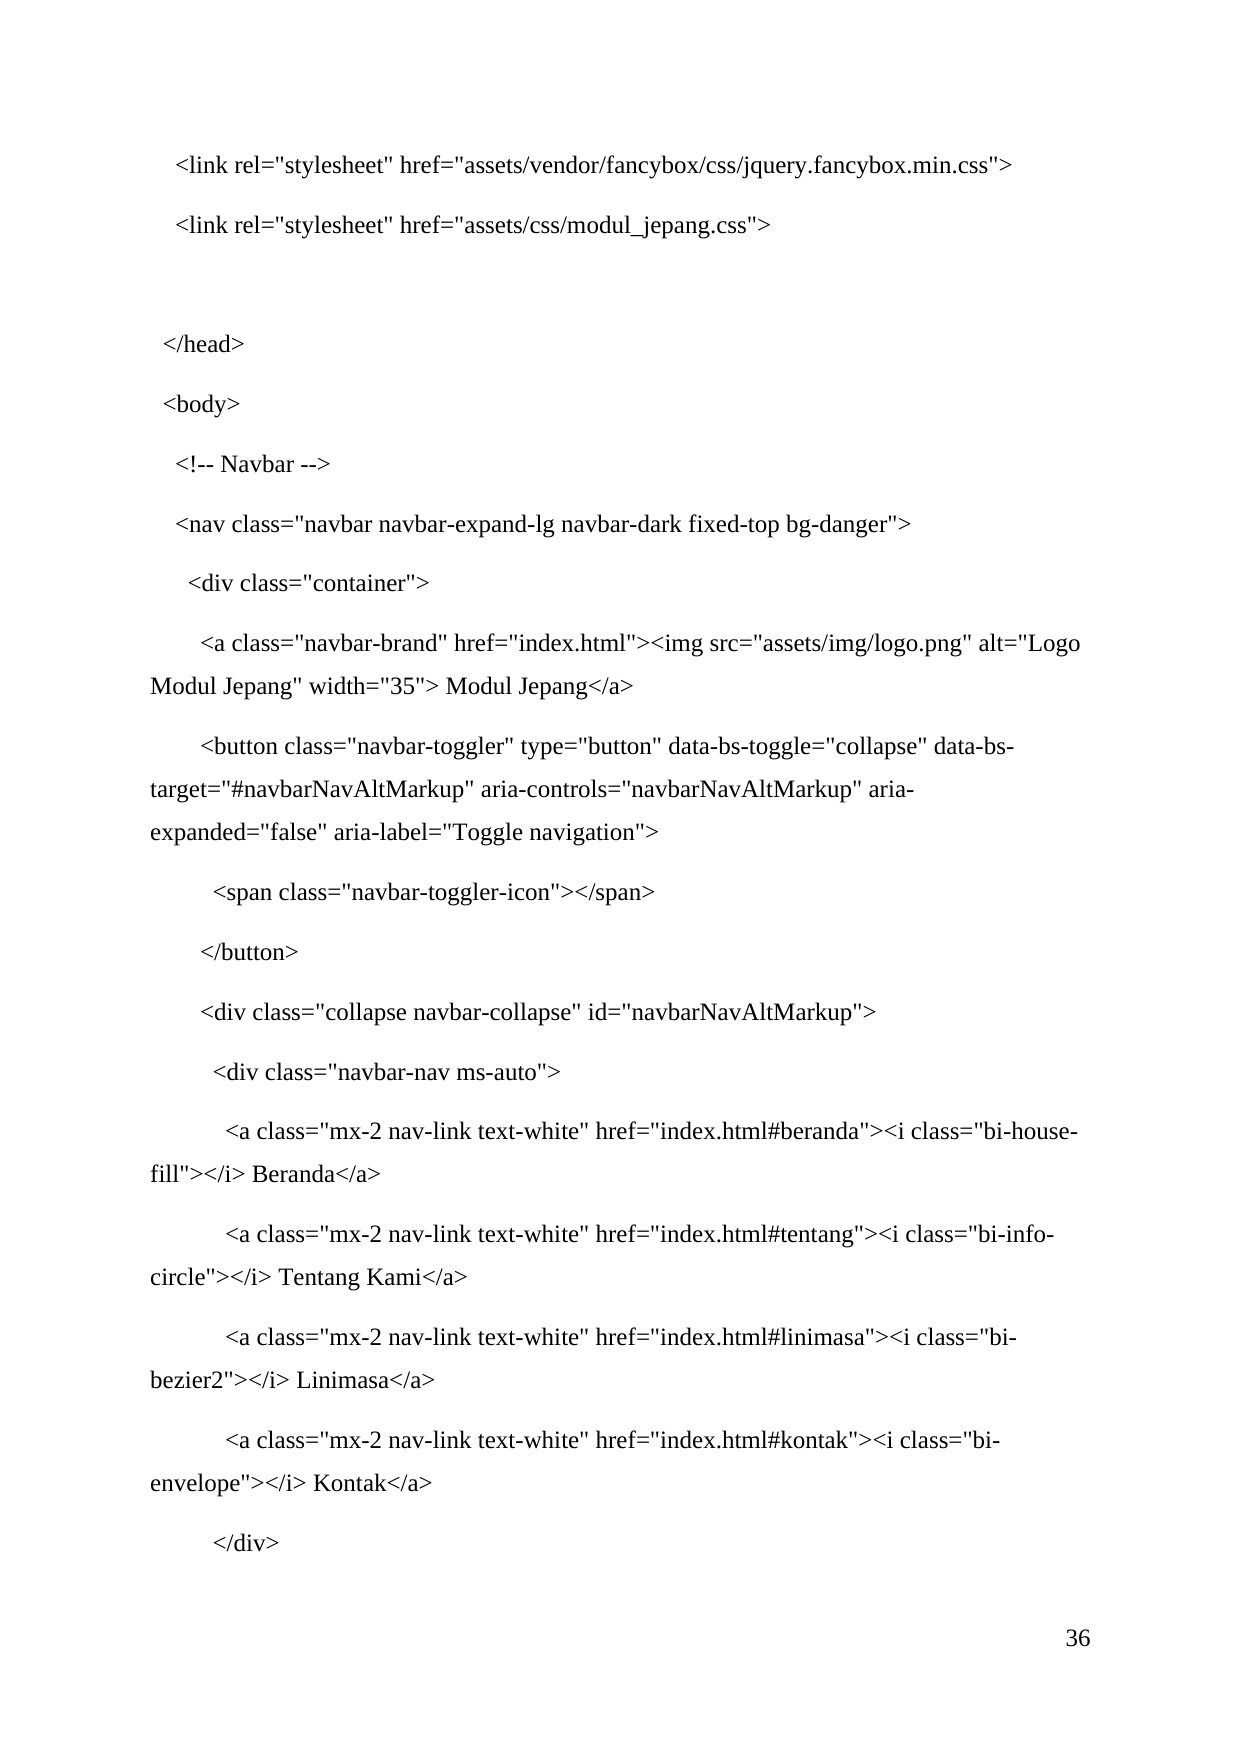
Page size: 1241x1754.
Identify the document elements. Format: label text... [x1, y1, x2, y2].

text <a class="mx-2 nav-link text-white" href="index.html#tentang"><i class="bi-info-circle"></i> Tentang Kami</a> [150, 1219, 1090, 1291]
text <button class="navbar-toggler" type="button" data-bs-toggle="collapse" data-bs-target="#navbarNavAltMarkup" aria-controls="navbarNavAltMarkup" aria-expanded="false" aria-label="Toggle navigation"> [150, 731, 1090, 846]
text </div> [150, 1528, 1090, 1557]
text <!-- Navbar --> [150, 449, 1090, 478]
text <a class="navbar-brand" href="index.html"><img src="assets/img/logo.png" alt="Logo Modul Jepang" width="35"> Modul Jepang</a> [150, 628, 1090, 700]
text <link rel="stylesheet" href="assets/vendor/fancybox/css/jquery.fancybox.min.css"> [150, 150, 1090, 179]
text <div class="container"> [150, 568, 1090, 597]
text <div class="navbar-nav ms-auto"> [150, 1057, 1090, 1085]
text <a class="mx-2 nav-link text-white" href="index.html#beranda"><i class="bi-house-fill"></i> Beranda</a> [150, 1116, 1090, 1188]
text <body> [150, 389, 1090, 418]
text <a class="mx-2 nav-link text-white" href="index.html#kontak"><i class="bi-envelope"></i> Kontak</a> [150, 1425, 1090, 1497]
text <a class="mx-2 nav-link text-white" href="index.html#linimasa"><i class="bi-bezier2"></i> Linimasa</a> [150, 1322, 1090, 1394]
text </head> [150, 329, 1090, 358]
text <link rel="stylesheet" href="assets/css/modul_jepang.css"> [150, 210, 1090, 238]
text <nav class="navbar navbar-expand-lg navbar-dark fixed-top bg-danger"> [150, 509, 1090, 537]
text </button> [150, 937, 1090, 966]
text <div class="collapse navbar-collapse" id="navbarNavAltMarkup"> [150, 997, 1090, 1026]
text <span class="navbar-toggler-icon"></span> [150, 877, 1090, 906]
